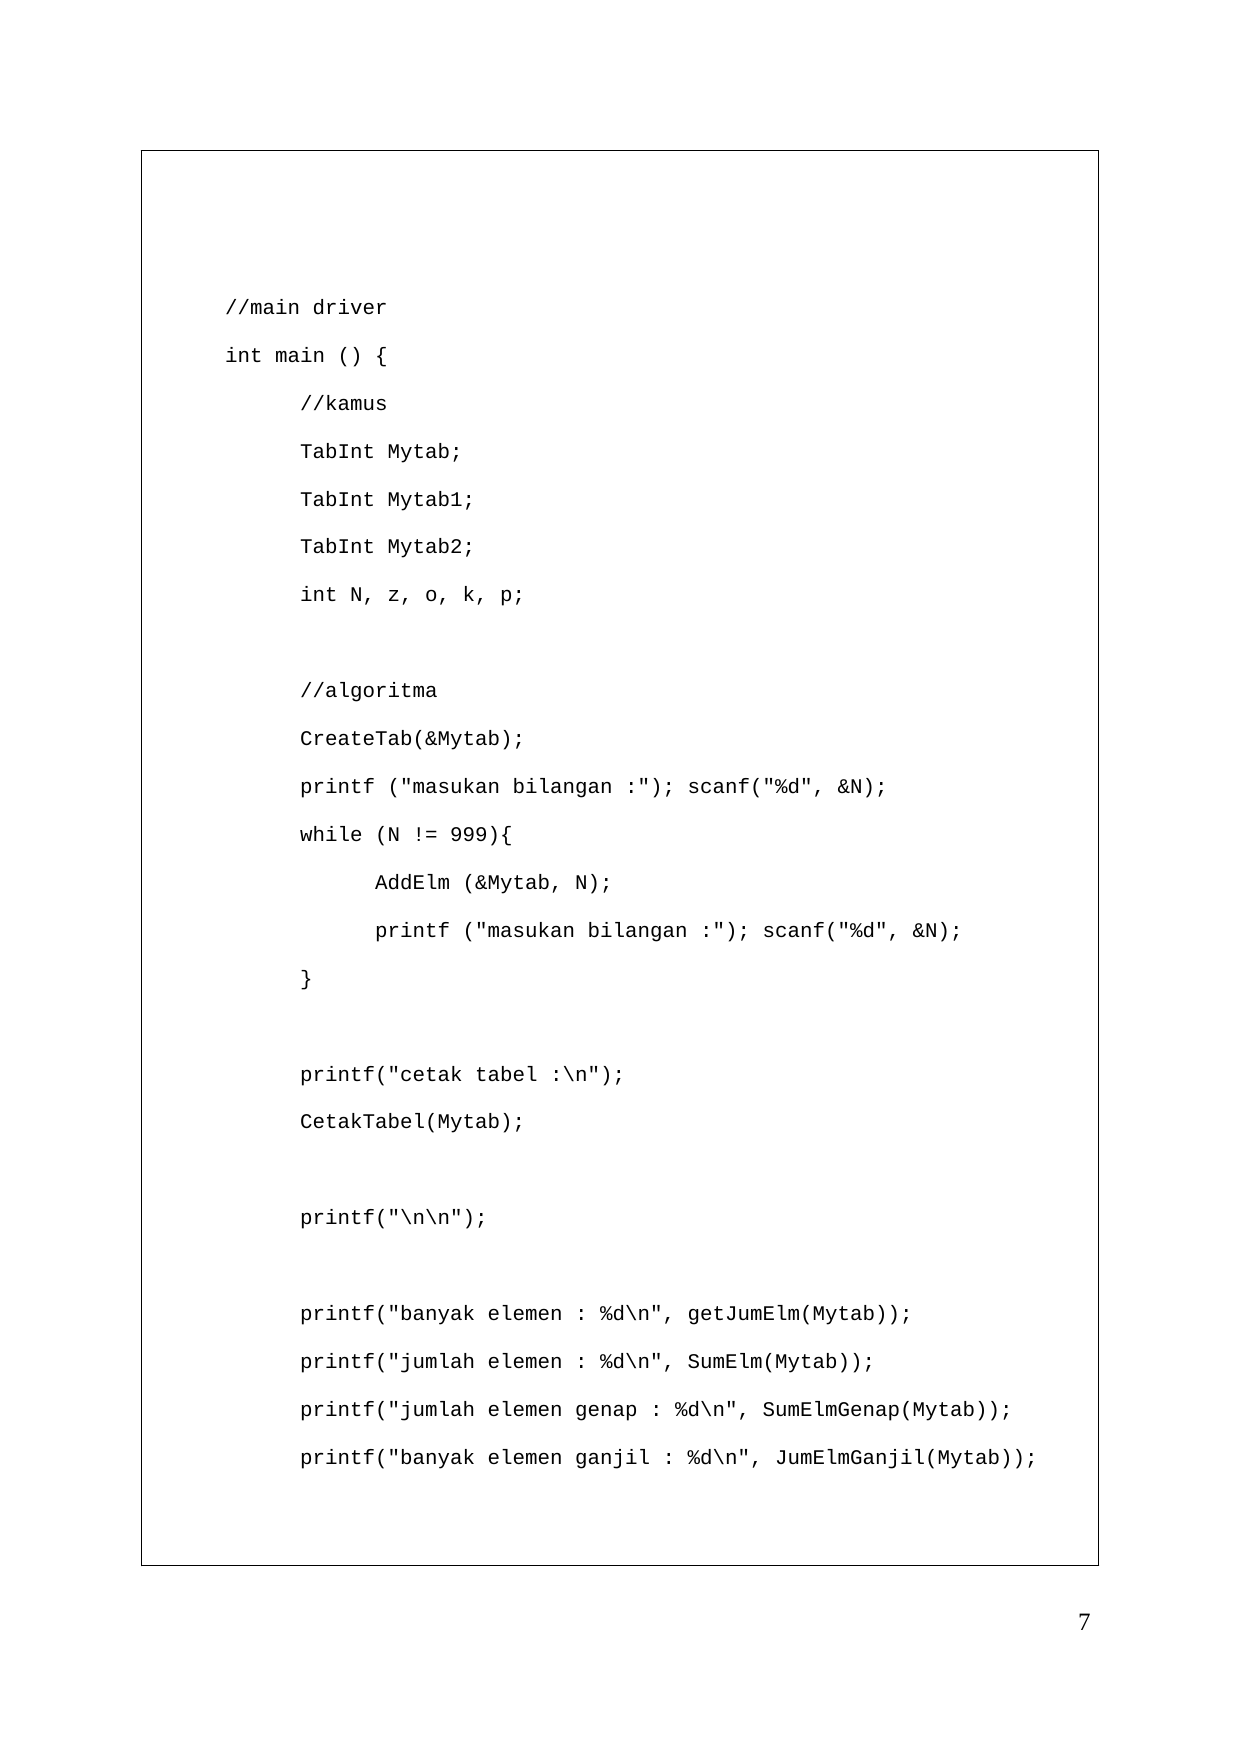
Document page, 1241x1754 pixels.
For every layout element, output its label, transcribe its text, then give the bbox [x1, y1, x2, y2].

text TabInt Mytab; [142, 437, 1098, 464]
text int main () { [142, 342, 1098, 368]
text printf("banyak elemen ganjil : %d\n", JumElmGanjil(Mytab)); [142, 1444, 1098, 1471]
text //main driver [142, 294, 1098, 321]
text printf("jumlah elemen : %d\n", SumElm(Mytab)); [142, 1348, 1098, 1375]
text } [142, 964, 1098, 991]
text //algoritma [142, 677, 1098, 704]
text printf ("masukan bilangan :"); scanf("%d", &N); [142, 773, 1098, 800]
text AddElm (&Mytab, N); [142, 869, 1098, 896]
text printf ("masukan bilangan :"); scanf("%d", &N); [142, 917, 1098, 943]
text while (N != 999){ [142, 821, 1098, 848]
text CreateTab(&Mytab); [142, 725, 1098, 752]
text int N, z, o, k, p; [142, 581, 1098, 608]
text TabInt Mytab2; [142, 533, 1098, 560]
text TabInt Mytab1; [142, 485, 1098, 512]
text printf("banyak elemen : %d\n", getJumElm(Mytab)); [142, 1300, 1098, 1327]
text //kamus [142, 389, 1098, 416]
text CetakTabel(Mytab); [142, 1108, 1098, 1135]
text printf("cetak tabel :\n"); [142, 1060, 1098, 1087]
text printf("jumlah elemen genap : %d\n", SumElmGenap(Mytab)); [142, 1396, 1098, 1423]
text printf("\n\n"); [142, 1204, 1098, 1231]
